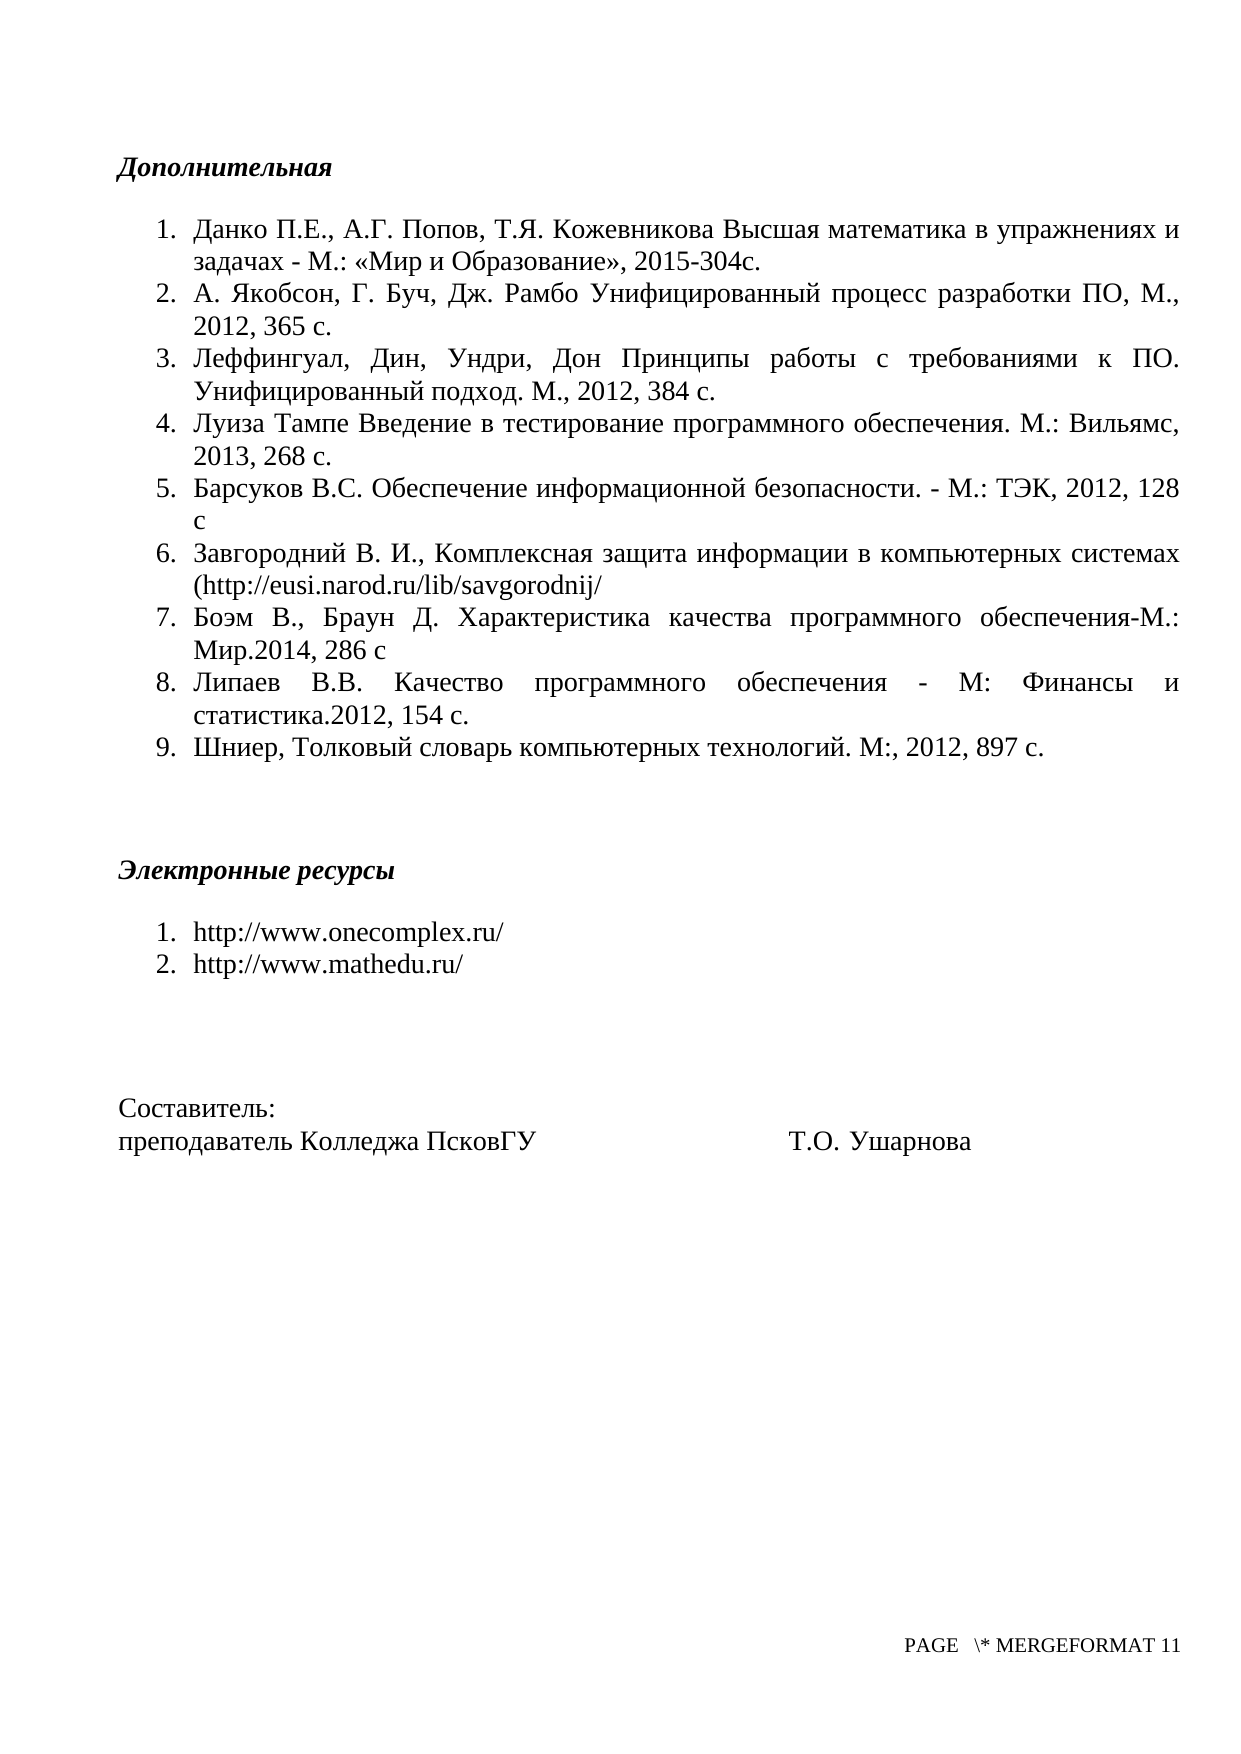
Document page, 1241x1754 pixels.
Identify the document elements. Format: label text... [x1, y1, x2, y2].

list http://www.onecomplex.ru/ [156, 915, 1181, 947]
text Электронные ресурсы [118, 853, 1181, 886]
list Данко П.Е., А.Г. Попов, Т.Я. Кожевникова Высшая математика в упражнениях и задачах - М.: «Мир и Образование», 2015-304с. [156, 212, 1181, 277]
list Леффингуал, Дин, Ундри, Дон Принципы работы с требованиями к ПО. Унифицированный подход. М., 2012, 384 с. [156, 341, 1181, 406]
text Дополнительная [118, 150, 1181, 183]
list Завгородний В. И., Комплексная защита информации в компьютерных системах (http://eusi.narod.ru/lib/savgorodnij/ [156, 536, 1181, 601]
list Шниер, Толковый словарь компьютерных технологий. М:, 2012, 897 с. [156, 730, 1181, 762]
list Липаев В.В. Качество программного обеспечения - М: Финансы и статистика.2012, 154 с. [156, 665, 1181, 730]
list Луиза Тампе Введение в тестирование программного обеспечения. М.: Вильямс, 2013, 268 с. [156, 406, 1181, 471]
text преподаватель Колледжа ПсковГУ Т.О. Ушарнова [118, 1124, 1181, 1156]
text Составитель: [118, 1092, 1181, 1124]
list Боэм В., Браун Д. Характеристика качества программного обеспечения-М.: Мир.2014, 286 с [156, 601, 1181, 665]
list Барсуков B.C. Обеспечение информационной безопасности. - М.: ТЭК, 2012, 128 с [156, 471, 1181, 536]
list http://www.mathedu.ru/ [156, 947, 1181, 979]
list А. Якобсон, Г. Буч, Дж. Рамбо Унифицированный процесс разработки ПО, М., 2012, 365 с. [156, 277, 1181, 341]
